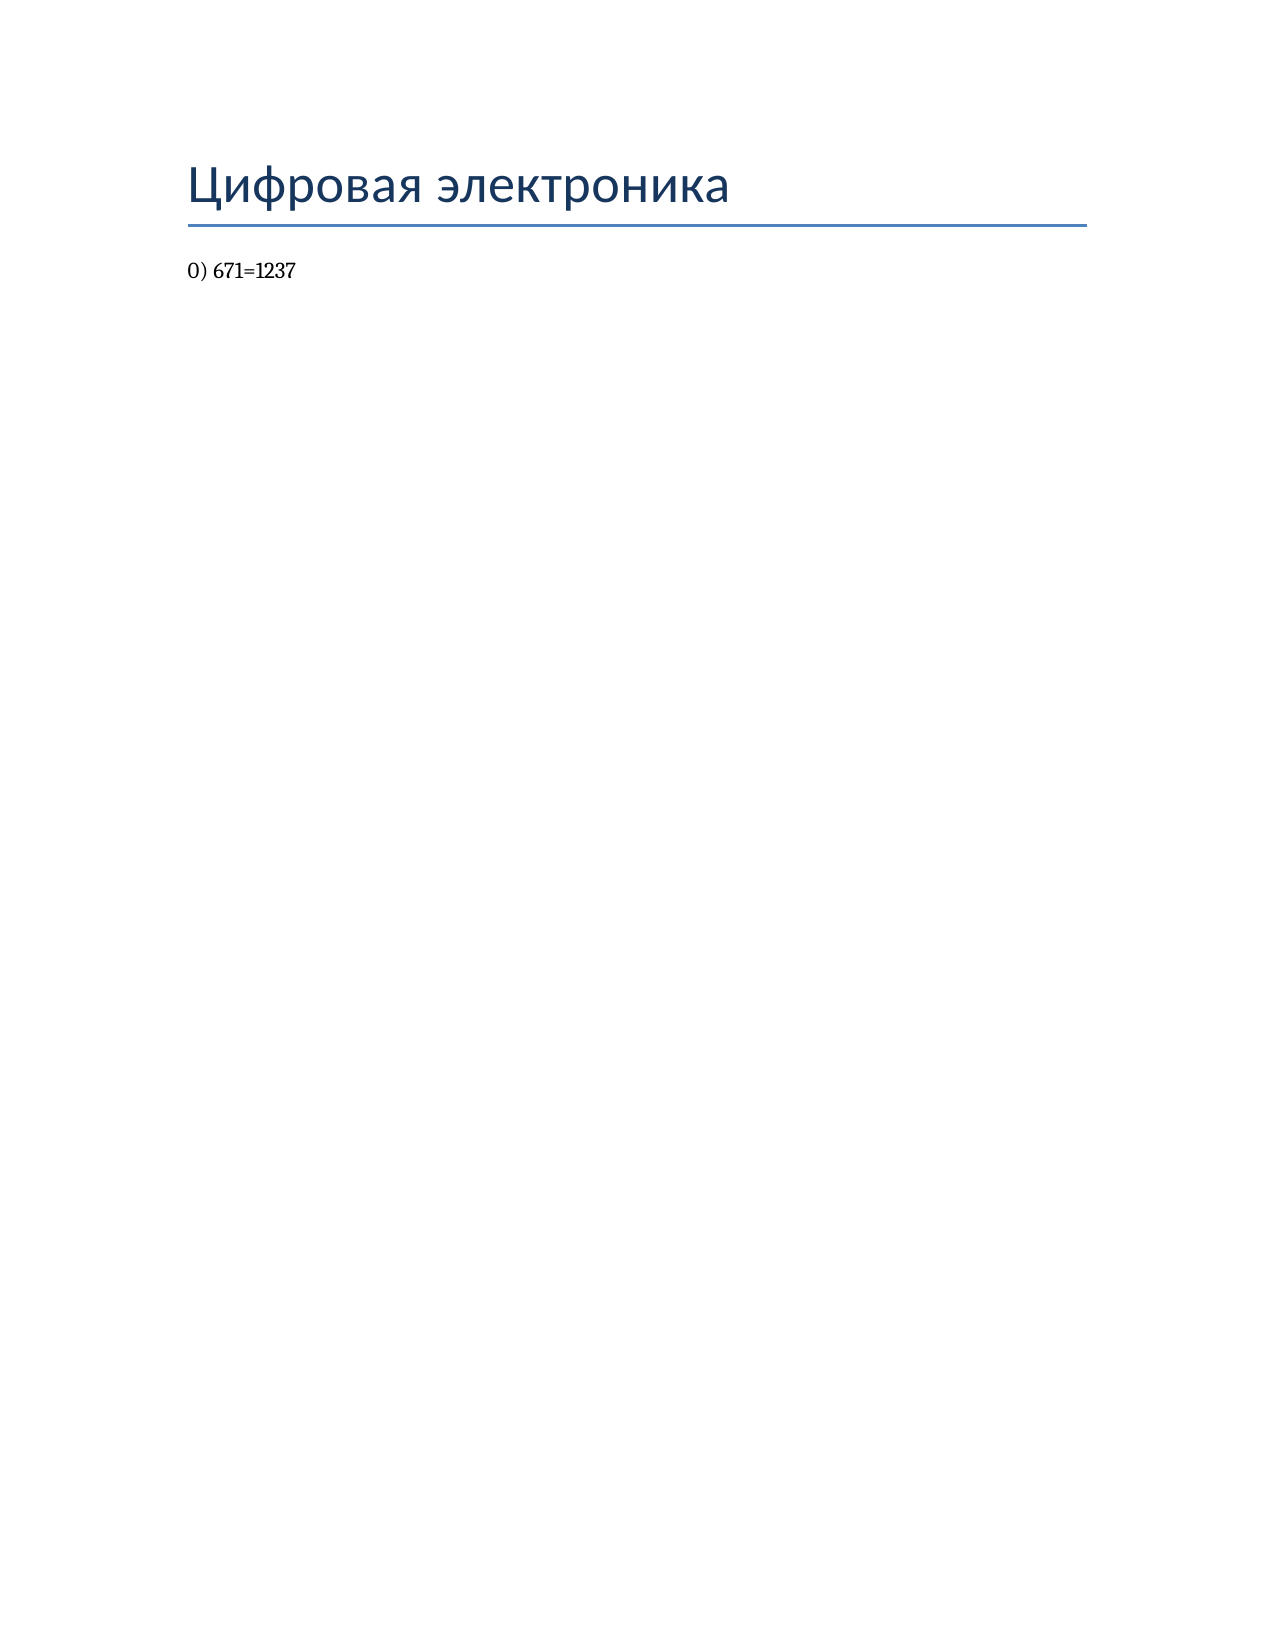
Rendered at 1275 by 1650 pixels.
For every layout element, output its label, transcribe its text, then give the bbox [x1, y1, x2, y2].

text 0) 671=1237 [187, 258, 1087, 284]
title Цифровая электроника [187, 150, 1087, 227]
